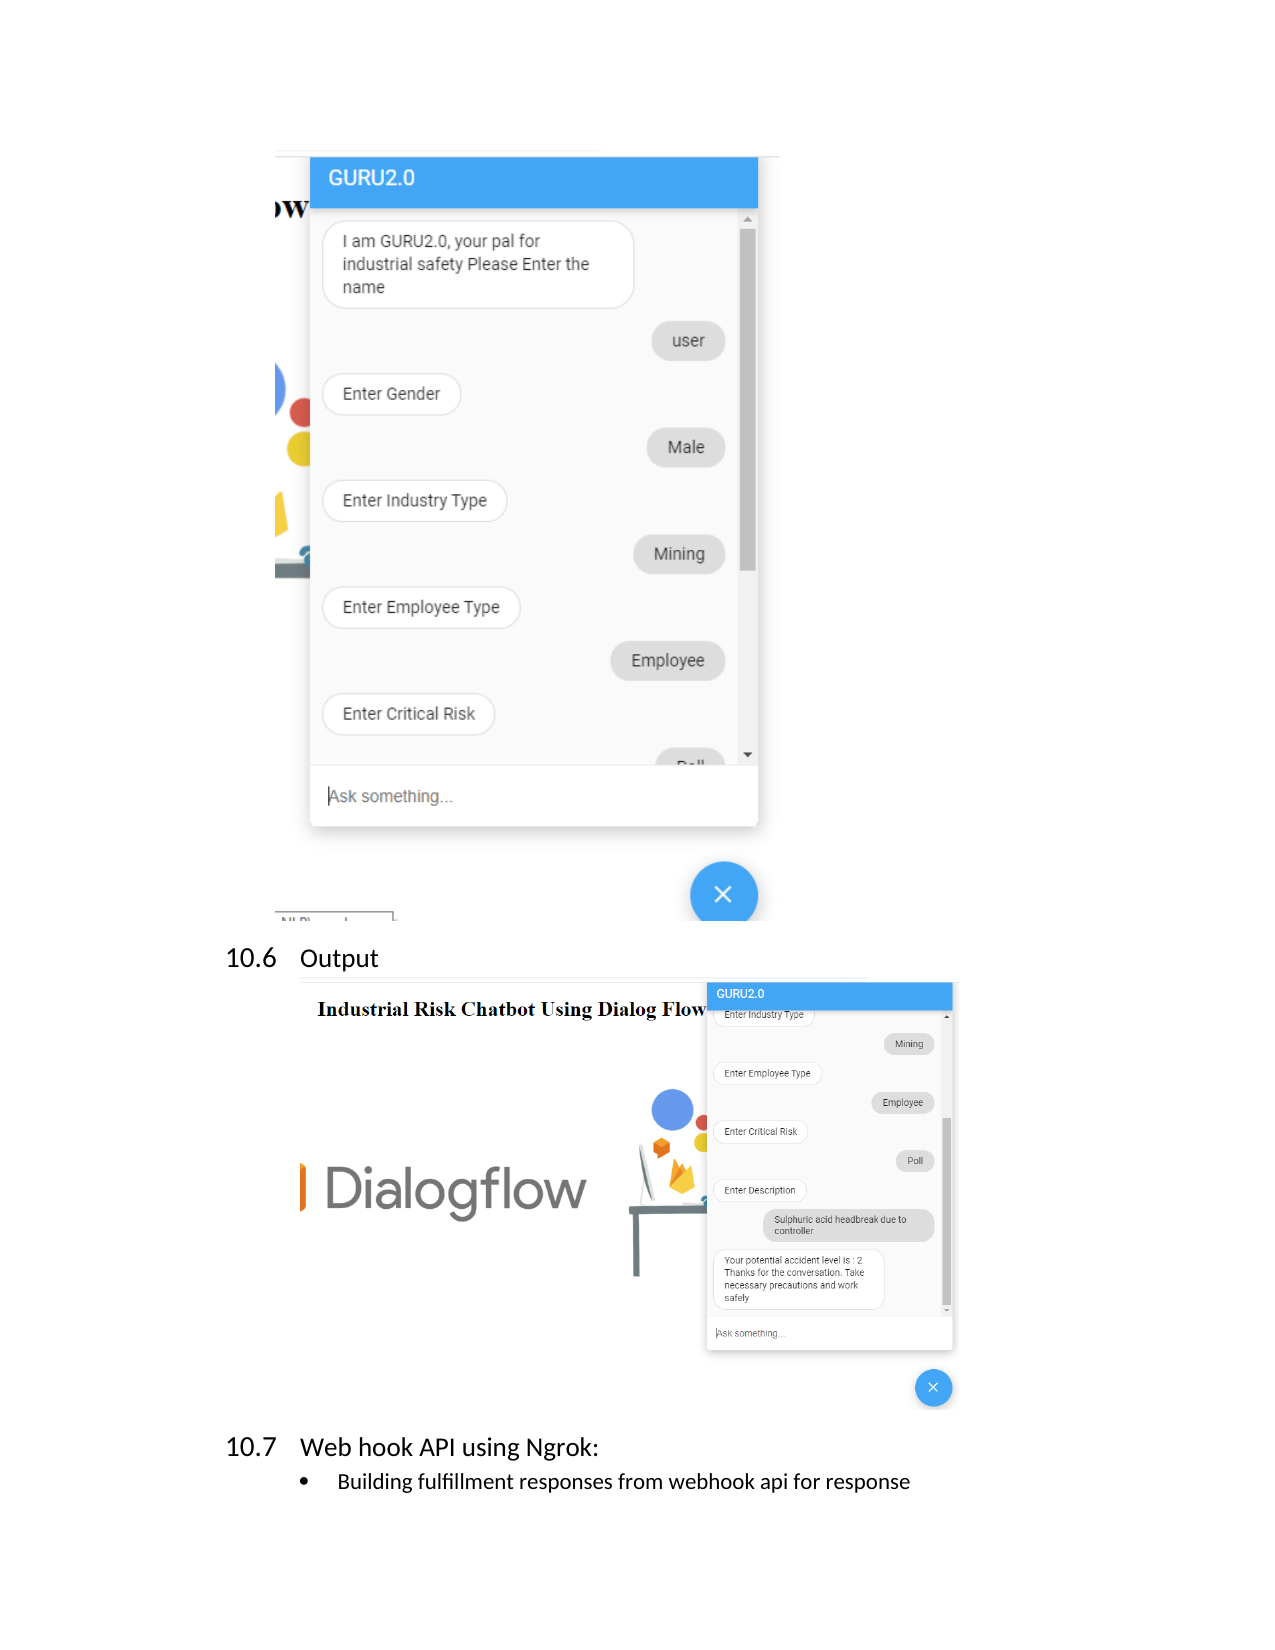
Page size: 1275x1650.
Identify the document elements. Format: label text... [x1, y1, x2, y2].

subtitle Output [225, 939, 1125, 975]
subtitle Web hook API using Ngrok: [225, 1428, 1125, 1464]
picture [300, 977, 960, 1410]
picture [275, 150, 780, 921]
list Building fulfillment responses from webhook api for response [300, 1467, 1125, 1495]
